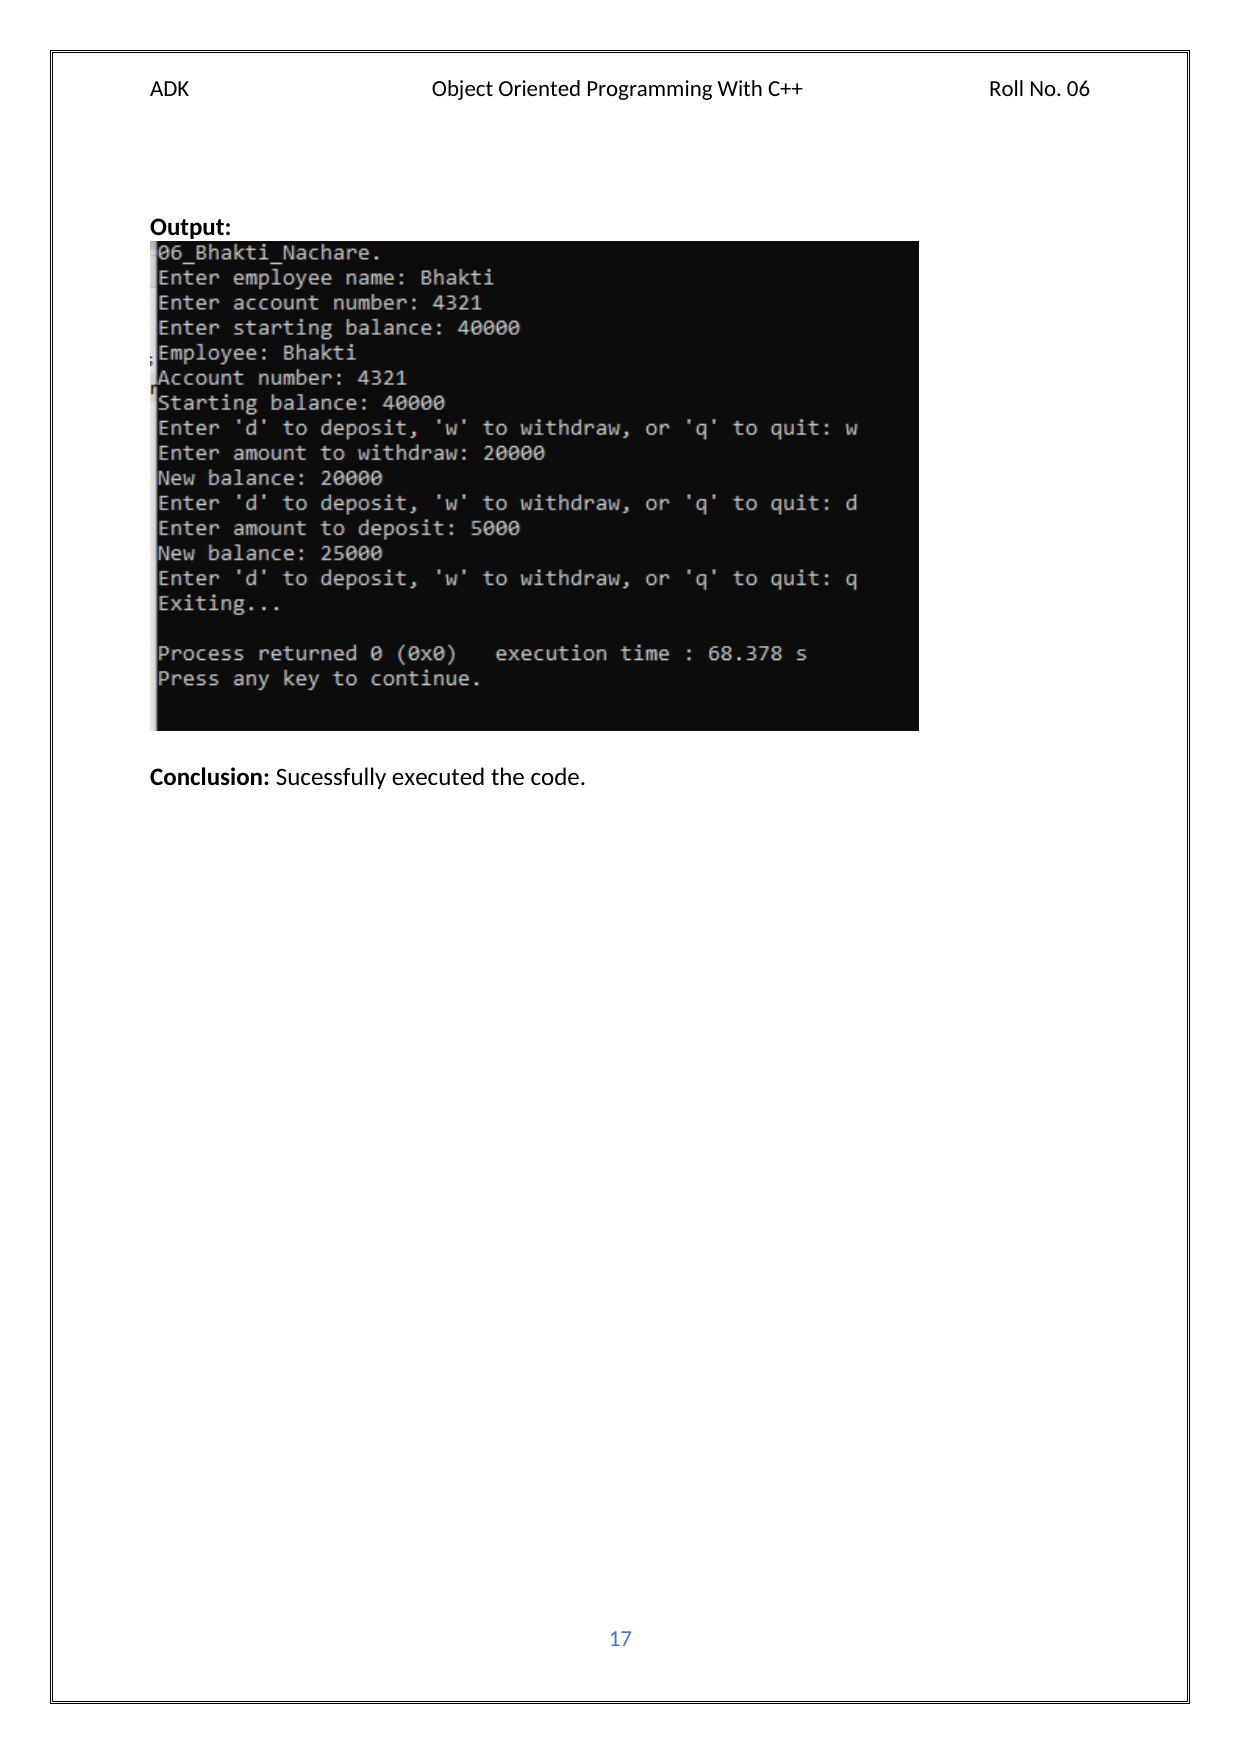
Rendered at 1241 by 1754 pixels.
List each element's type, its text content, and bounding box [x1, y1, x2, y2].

picture [150, 241, 919, 731]
text Output: [150, 211, 1090, 242]
text Conclusion: Sucessfully executed the code. [150, 761, 1090, 792]
